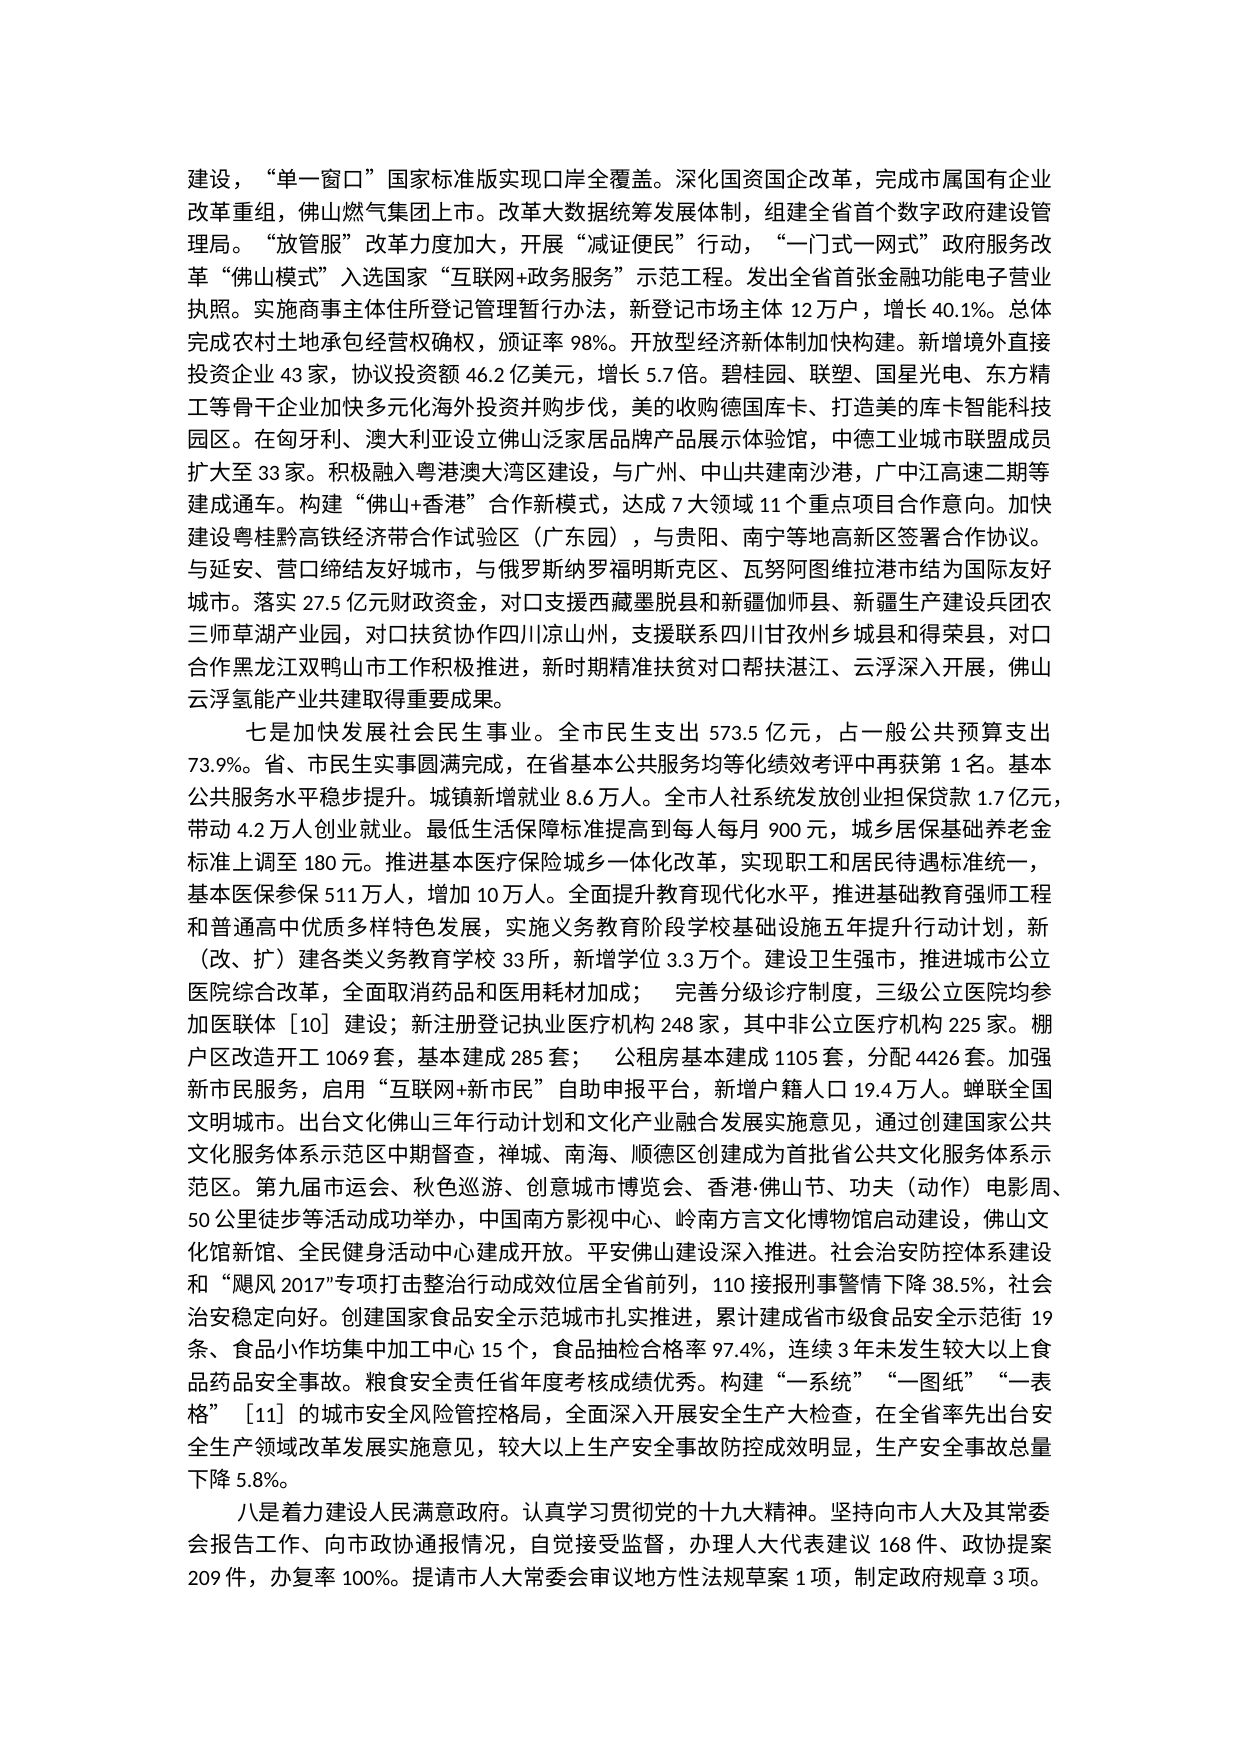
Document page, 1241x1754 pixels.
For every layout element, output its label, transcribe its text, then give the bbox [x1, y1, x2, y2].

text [187, 162, 1053, 714]
text 七是加快发展社会民生事业。全市民生支出573.5亿元，占一般公共预算支出73.9%。省、市民生实事圆满完成，在省基本公共服务均等化绩效考评中再获第1名。基本公共服务水平稳步提升。城镇新增就业8.6万人。全市人社系统发放创业担保贷款1.7亿元，带动4.2万人创业就业。最低生活保障标准提高到每人每月900元，城乡居保基础养老金标准上调至180元。推进基本医疗保险城乡一体化改革，实现职工和居民待遇标准统一，基本医保参保511万人，增加10万人。全面提升教育现代化水平，推进基础教育强师工程和普通高中优质多样特色发展，实施义务教育阶段学校基础设施五年提升行动计划，新（改、扩）建各类义务教育学校33所，新增学位3.3万个。建设卫生强市，推进城市公立医院综合改革，全面取消药品和医用耗材加成； 完善分级诊疗制度，三级公立医院均参加医联体［10］建设；新注册登记执业医疗机构248家，其中非公立医疗机构225家。棚户区改造开工1069套，基本建成285套； 公租房基本建成1105套，分配4426套。加强新市民服务，启用“互联网+新市民”自助申报平台，新增户籍人口19.4万人。蝉联全国文明城市。出台文化佛山三年行动计划和文化产业融合发展实施意见，通过创建国家公共文化服务体系示范区中期督查，禅城、南海、顺德区创建成为首批省公共文化服务体系示范区。第九届市运会、秋色巡游、创意城市博览会、香港·佛山节、功夫（动作）电影周、50公里徒步等活动成功举办，中国南方影视中心、岭南方言文化博物馆启动建设，佛山文化馆新馆、全民健身活动中心建成开放。平安佛山建设深入推进。社会治安防控体系建设和“飓风2017”专项打击整治行动成效位居全省前列，110接报刑事警情下降38.5%，社会治安稳定向好。创建国家食品安全示范城市扎实推进，累计建成省市级食品安全示范街19条、食品小作坊集中加工中心15个，食品抽检合格率97.4%，连续3年未发生较大以上食品药品安全事故。粮食安全责任省年度考核成绩优秀。构建“一系统”“一图纸”“一表格”［11］的城市安全风险管控格局，全面深入开展安全生产大检查，在全省率先出台安全生产领域改革发展实施意见，较大以上生产安全事故防控成效明显，生产安全事故总量下降5.8%。 [187, 714, 1053, 1494]
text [187, 1494, 1053, 1592]
